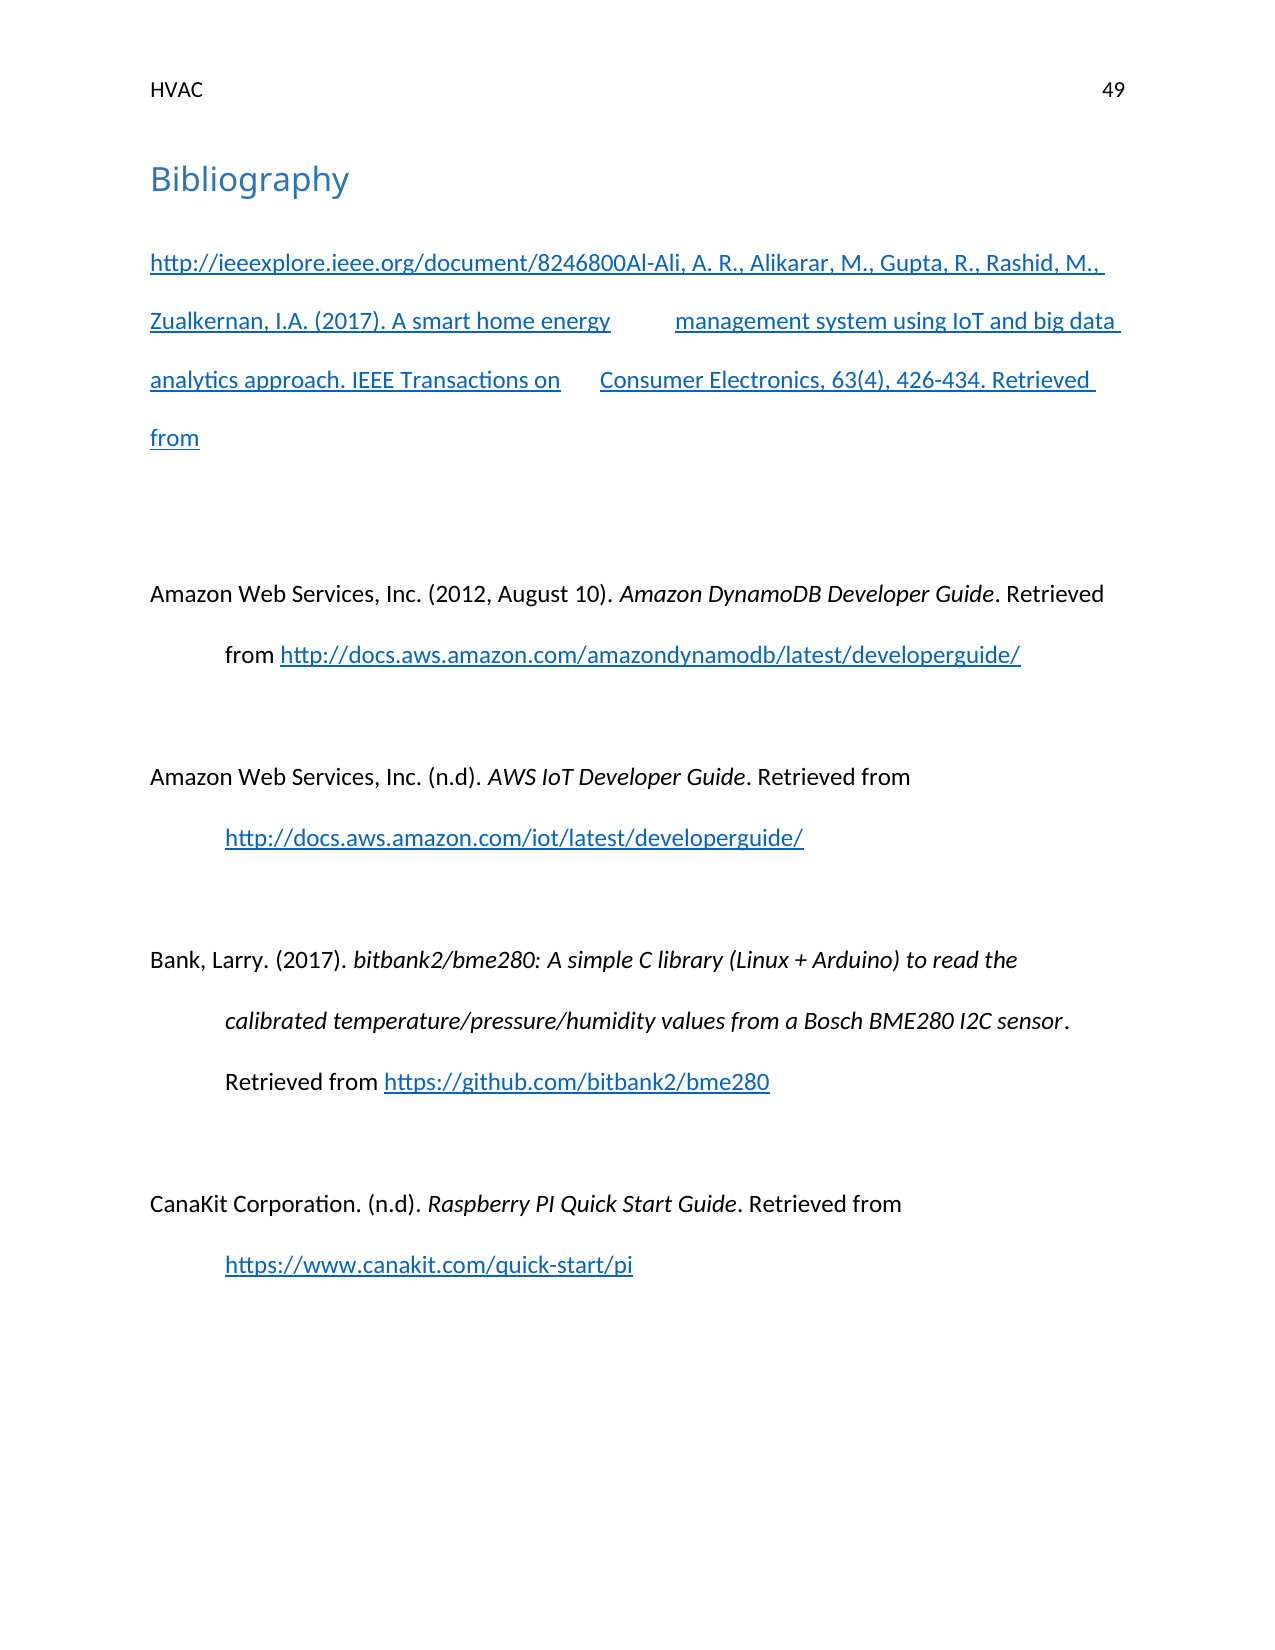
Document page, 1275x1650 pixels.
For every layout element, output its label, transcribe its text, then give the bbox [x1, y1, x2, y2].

text Bank, Larry. (2017). bitbank2/bme280: A simple C library (Linux + Arduino) to read the calibrated temperature/pressure/humidity values from a Bosch BME280 I2C sensor. Retrieved from https://github.com/bitbank2/bme280 [150, 944, 1125, 1097]
text Amazon Web Services, Inc. (2012, August 10). Amazon DynamoDB Developer Guide. Retrieved from http://docs.aws.amazon.com/amazondynamodb/latest/developerguide/ [150, 578, 1125, 669]
text Al-Ali, A. R., Alikarar, M., Gupta, R., Rashid, M., Zualkernan, I.A. (2017). A smart home energy management system using IoT and big data analytics approach. IEEE Transactions on Consumer Electronics, 63(4), 426-434. Retrieved from http://ieeexplore.ieee.org/document/8246800 [150, 247, 1125, 453]
subtitle Bibliography [150, 156, 1125, 201]
text CanaKit Corporation. (n.d). Raspberry PI Quick Start Guide. Retrieved from https://www.canakit.com/quick-start/pi [150, 1188, 1125, 1280]
text Amazon Web Services, Inc. (n.d). AWS IoT Developer Guide. Retrieved from http://docs.aws.amazon.com/iot/latest/developerguide/ [150, 761, 1125, 853]
